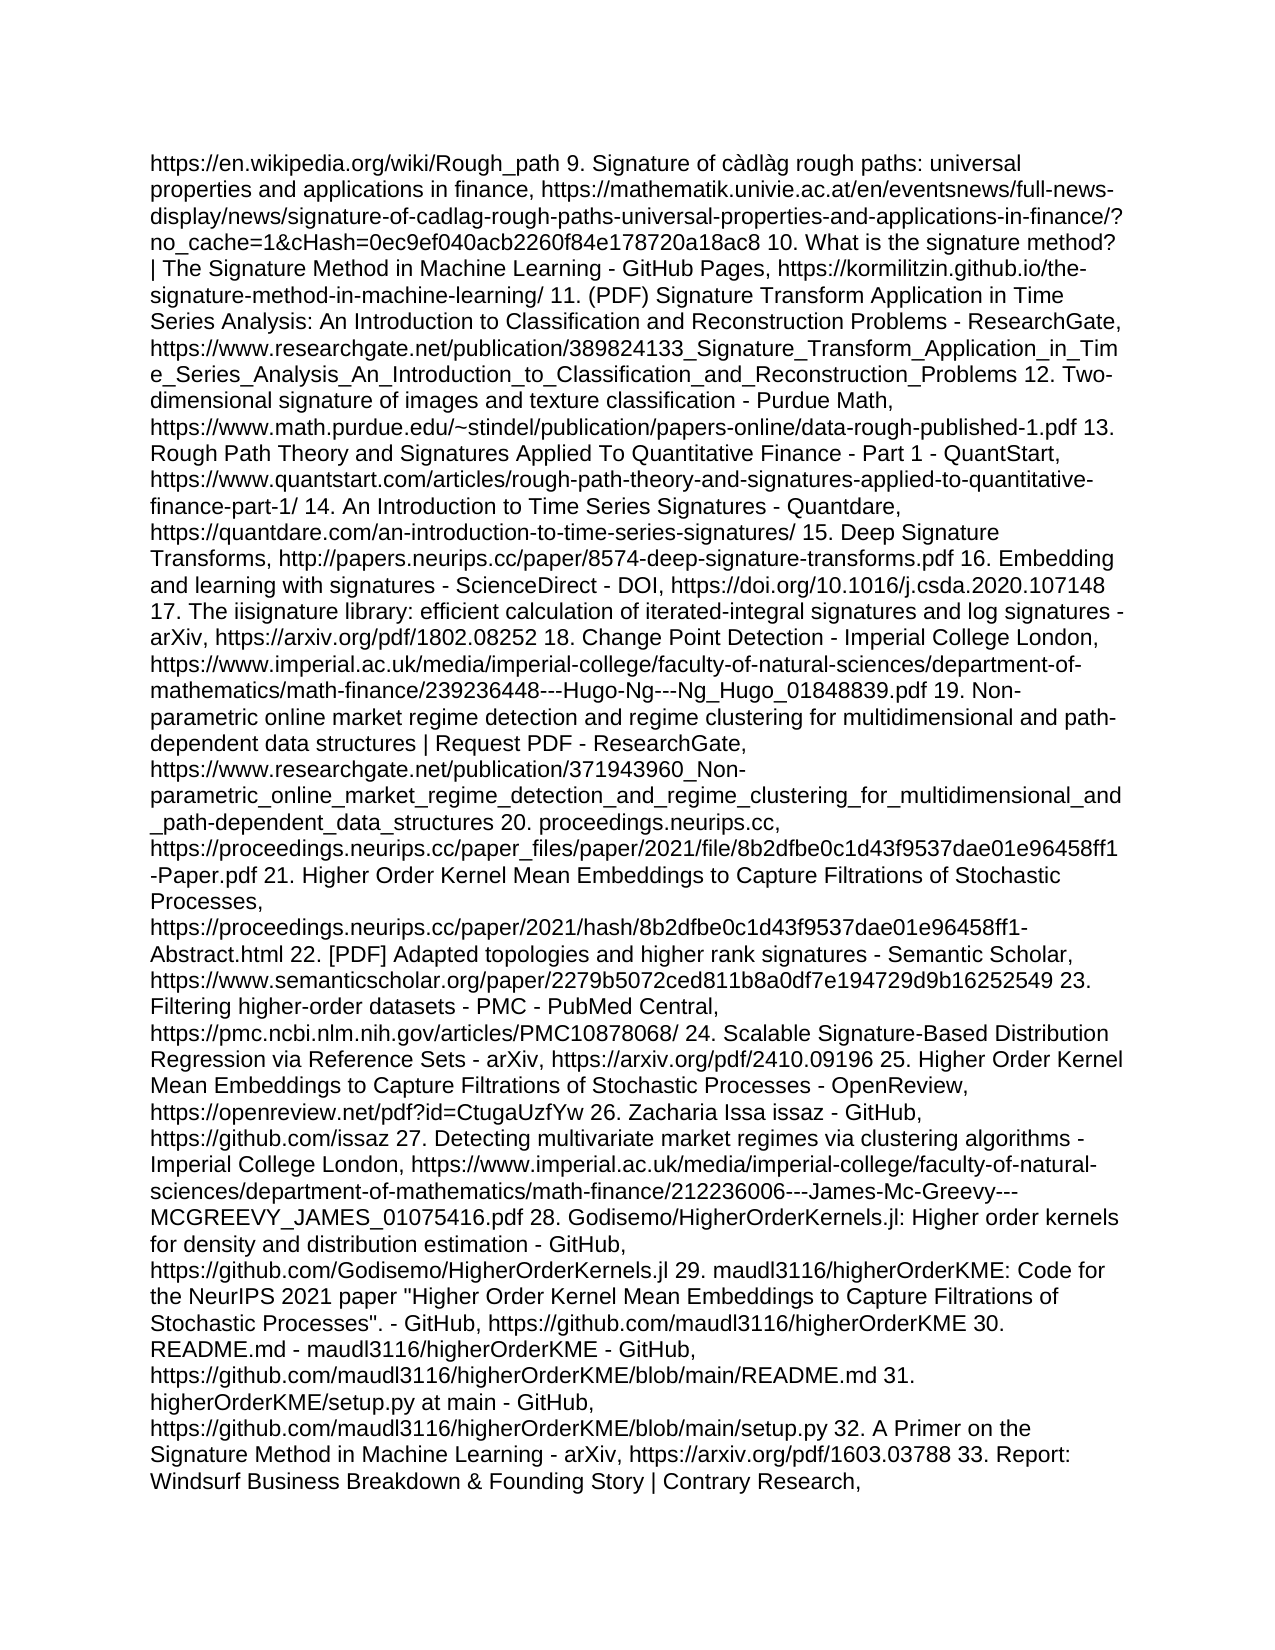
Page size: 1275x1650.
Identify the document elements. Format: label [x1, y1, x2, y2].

text [150, 150, 1125, 1494]
